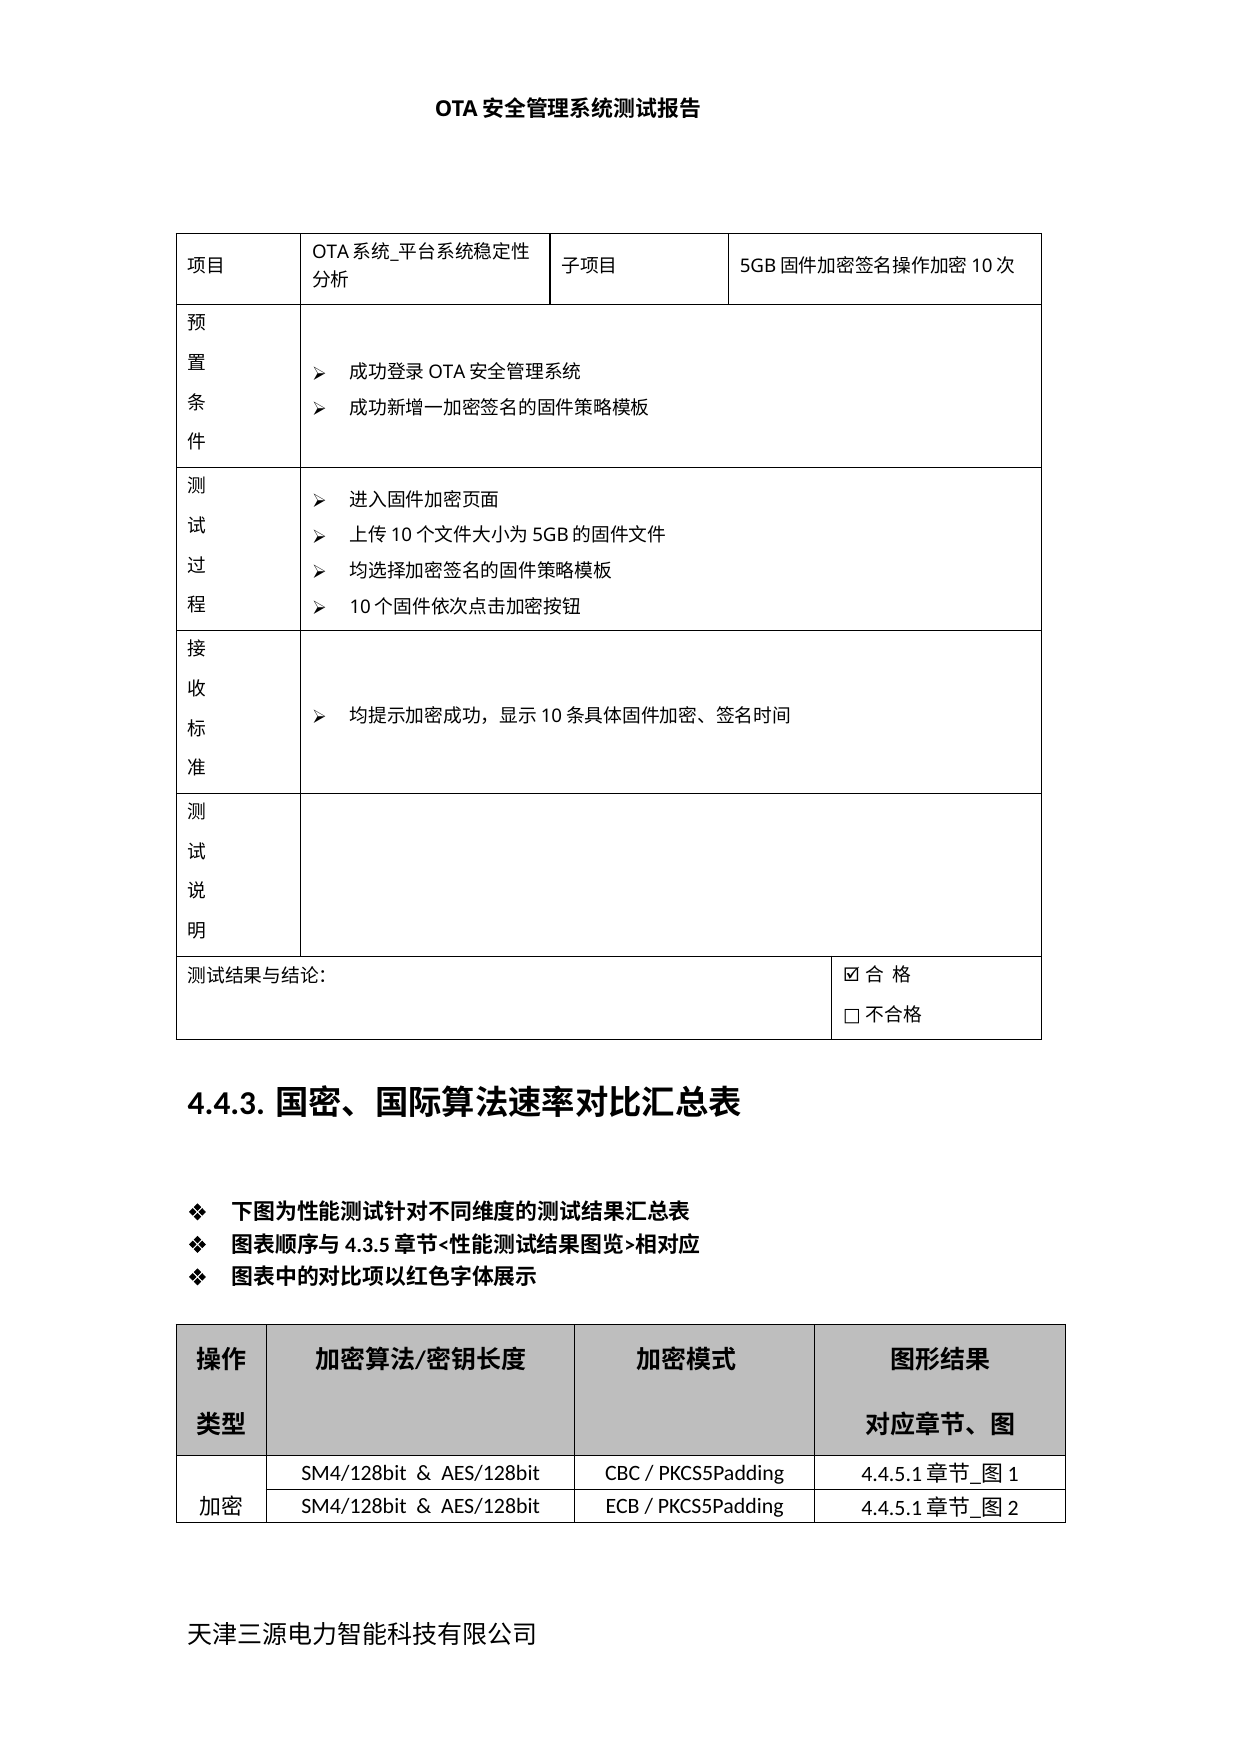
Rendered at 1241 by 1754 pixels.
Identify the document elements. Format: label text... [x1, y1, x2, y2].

table_cell CBC / PKCS5Padding [575, 1456, 814, 1488]
list 图表中的对比项以红色字体展示 [187, 1259, 1053, 1291]
table_cell 合 格 □ 不合格 [832, 957, 1041, 1039]
table_cell OTA系统_平台系统稳定性分析 [301, 234, 549, 304]
table_header 加密模式 [575, 1325, 814, 1455]
table_cell SM4/128bit & AES/128bit [267, 1456, 574, 1488]
table_cell 4.4.5.1章节_图2 [815, 1490, 1065, 1522]
list 下图为性能测试针对不同维度的测试结果汇总表 [187, 1194, 1053, 1226]
table_cell 子项目 [551, 234, 728, 304]
table_cell SM4/128bit & AES/128bit [267, 1490, 574, 1522]
table_cell 预 置 条 件 [177, 305, 300, 467]
table_cell [301, 794, 1041, 956]
table_header 图形结果 对应章节、图 [815, 1325, 1065, 1455]
table_cell 测试结果与结论： [177, 957, 831, 1039]
table_cell 加密 [177, 1456, 266, 1522]
table_cell 5GB固件加密签名操作加密10次 [729, 234, 1041, 304]
table_cell 成功登录OTA安全管理系统 成功新增一加密签名的固件策略模板 [301, 305, 1041, 467]
table_cell 项目 [177, 234, 300, 304]
subtitle 国密、国际算法速率对比汇总表 [187, 1067, 1053, 1132]
list 图表顺序与4.3.5章节<性能测试结果图览>相对应 [187, 1226, 1053, 1259]
table_header 加密算法/密钥长度 [267, 1325, 574, 1455]
table_cell ECB / PKCS5Padding [575, 1490, 814, 1522]
table_cell 均提示加密成功，显示10条具体固件加密、签名时间 [301, 631, 1041, 793]
table_cell 4.4.5.1章节_图1 [815, 1456, 1065, 1488]
table_cell 接 收 标 准 [177, 631, 300, 793]
table_cell 测 试 说 明 [177, 794, 300, 956]
table_header 操作 类型 [177, 1325, 266, 1455]
table_cell 测 试 过 程 [177, 468, 300, 630]
table_cell 进入固件加密页面 上传10个文件大小为5GB的固件文件 均选择加密签名的固件策略模板 10个固件依次点击加密按钮 [301, 468, 1041, 630]
